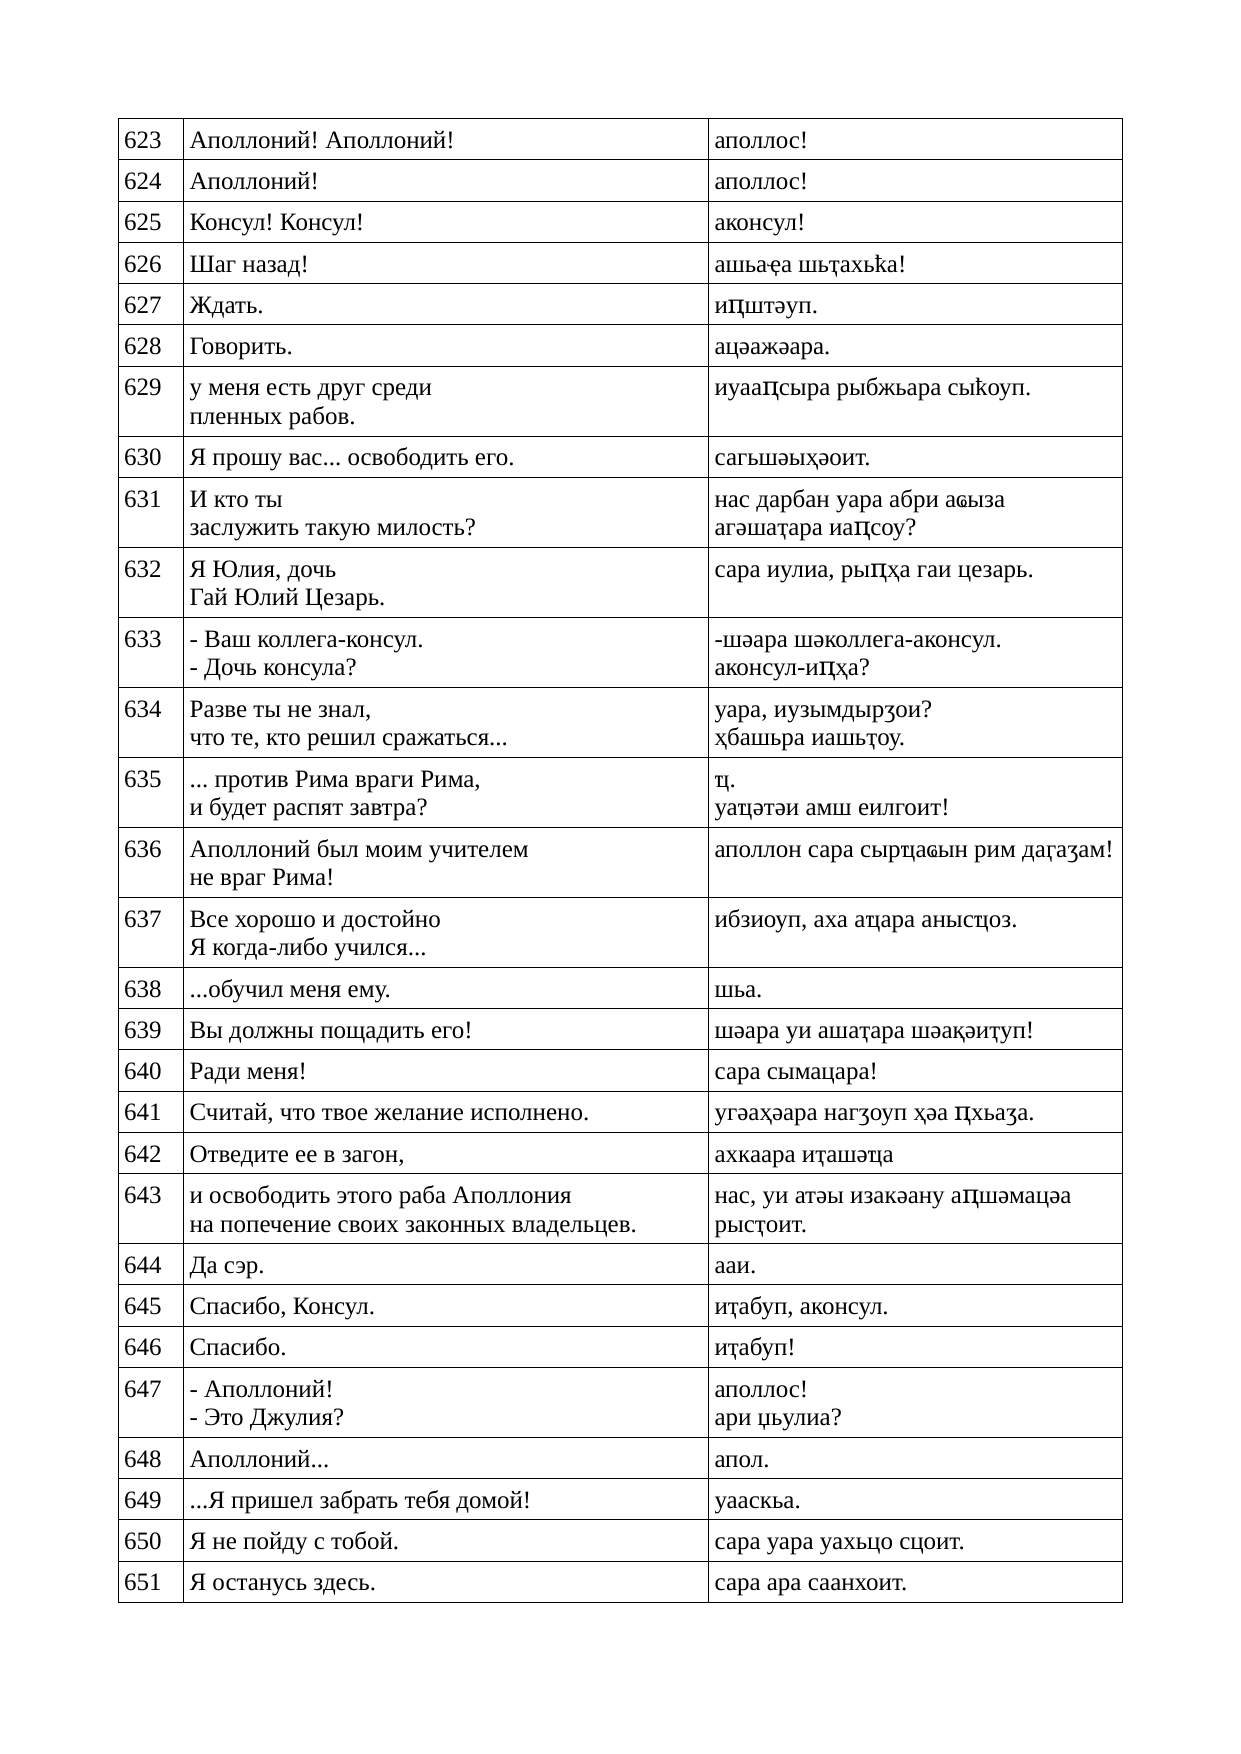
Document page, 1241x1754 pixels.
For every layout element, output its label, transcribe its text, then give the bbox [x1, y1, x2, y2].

table_cell и освободить этого раба Аполлония на попечение своих законных владельцев. [184, 1174, 708, 1243]
table_cell 645 [119, 1285, 183, 1326]
table_cell ибзиоуп, аха аҵара анысҵоз. [709, 898, 1122, 967]
table_cell ацәажәара. [709, 325, 1122, 366]
table_cell Аполлоний! [184, 160, 708, 201]
table_cell 629 [119, 367, 183, 436]
table_cell сагьшәыҳәоит. [709, 437, 1122, 477]
table_cell 635 [119, 758, 183, 827]
table_cell аполлос! [709, 160, 1122, 201]
table_cell Все хорошо и достойно Я когда-либо учился... [184, 898, 708, 967]
table_cell 628 [119, 325, 183, 366]
table_cell иҭабуп, аконсул. [709, 1285, 1122, 1326]
table_cell 627 [119, 284, 183, 324]
table_cell 642 [119, 1133, 183, 1173]
table_cell 631 [119, 478, 183, 547]
table_cell у меня есть друг среди пленных рабов. [184, 367, 708, 436]
table_cell ... против Рима враги Рима, и будет распят завтра? [184, 758, 708, 827]
table_cell шьа. [709, 968, 1122, 1008]
table_cell 643 [119, 1174, 183, 1243]
table_cell Консул! Консул! [184, 202, 708, 242]
table_cell 625 [119, 202, 183, 242]
table_cell 626 [119, 243, 183, 283]
table_cell Разве ты не знал, что те, кто решил сражаться... [184, 688, 708, 757]
table_cell Вы должны пощадить его! [184, 1009, 708, 1049]
table_cell Отведите ее в загон, [184, 1133, 708, 1173]
table_cell нас дарбан уара абри аҩыза агәшаҭара иаԥсоу? [709, 478, 1122, 547]
table_cell ...обучил меня ему. [184, 968, 708, 1008]
table_cell ҵ. уаҵәтәи амш еилгоит! [709, 758, 1122, 827]
table_cell 641 [119, 1092, 183, 1132]
table_cell 639 [119, 1009, 183, 1049]
table_cell угәаҳәара нагӡоуп ҳәа ԥхьаӡа. [709, 1092, 1122, 1132]
table_cell 633 [119, 618, 183, 687]
table_cell ахкаара иҭашәҵа [709, 1133, 1122, 1173]
table_cell 649 [119, 1479, 183, 1519]
table_cell -шәара шәколлега-аконсул. аконсул-иԥҳа? [709, 618, 1122, 687]
table_cell 637 [119, 898, 183, 967]
table_cell Я прошу вас... освободить его. [184, 437, 708, 477]
table_cell 632 [119, 548, 183, 617]
table_cell 651 [119, 1562, 183, 1602]
table_cell ...Я пришел забрать тебя домой! [184, 1479, 708, 1519]
table_cell Спасибо, Консул. [184, 1285, 708, 1326]
table_cell 650 [119, 1520, 183, 1561]
table_cell Да сэр. [184, 1244, 708, 1284]
table_cell аконсул! [709, 202, 1122, 242]
table_cell Считай, что твое желание исполнено. [184, 1092, 708, 1132]
table_cell уара, иузымдырӡои? ҳбашьра иашьҭоу. [709, 688, 1122, 757]
table_cell Ради меня! [184, 1050, 708, 1091]
table_cell Я Юлия, дочь Гай Юлий Цезарь. [184, 548, 708, 617]
table_cell Аполлоний... [184, 1438, 708, 1478]
table_cell - Аполлоний! - Это Джулия? [184, 1368, 708, 1437]
table_cell аполлос! [709, 119, 1122, 159]
table_cell 634 [119, 688, 183, 757]
table_cell 630 [119, 437, 183, 477]
table_cell - Ваш коллега-консул. - Дочь консула? [184, 618, 708, 687]
table_cell И кто ты заслужить такую милость? [184, 478, 708, 547]
table_cell ааи. [709, 1244, 1122, 1284]
table_cell нас, уи атәы изакәану аԥшәмацәа рысҭоит. [709, 1174, 1122, 1243]
table_cell Я останусь здесь. [184, 1562, 708, 1602]
table_cell сара уара уахьцо сцоит. [709, 1520, 1122, 1561]
table_cell 644 [119, 1244, 183, 1284]
table_cell 648 [119, 1438, 183, 1478]
table_cell 638 [119, 968, 183, 1008]
table_cell ашьаҿа шьҭахьҟа! [709, 243, 1122, 283]
table_cell иԥштәуп. [709, 284, 1122, 324]
table_cell 636 [119, 828, 183, 897]
table_cell Ждать. [184, 284, 708, 324]
table_cell 623 [119, 119, 183, 159]
table_cell Аполлоний! Аполлоний! [184, 119, 708, 159]
table_cell 647 [119, 1368, 183, 1437]
table_cell иуааԥсыра рыбжьара сыҟоуп. [709, 367, 1122, 436]
table_cell аполлос! ари џьулиа? [709, 1368, 1122, 1437]
table_cell Говорить. [184, 325, 708, 366]
table_cell сара ара саанхоит. [709, 1562, 1122, 1602]
table_cell иҭабуп! [709, 1327, 1122, 1367]
table_cell Аполлоний был моим учителем не враг Рима! [184, 828, 708, 897]
table_cell Спасибо. [184, 1327, 708, 1367]
table_cell сара сымацара! [709, 1050, 1122, 1091]
table_cell Я не пойду с тобой. [184, 1520, 708, 1561]
table_cell апол. [709, 1438, 1122, 1478]
table_cell аполлон сара сырҵаҩын рим даӷаӡам! [709, 828, 1122, 897]
table_cell Шаг назад! [184, 243, 708, 283]
table_cell сара иулиа, рыԥҳа гаи цезарь. [709, 548, 1122, 617]
table_cell уааскьа. [709, 1479, 1122, 1519]
table_cell 646 [119, 1327, 183, 1367]
table_cell 640 [119, 1050, 183, 1091]
table_cell шәара уи ашаҭара шәақәиҭуп! [709, 1009, 1122, 1049]
table_cell 624 [119, 160, 183, 201]
